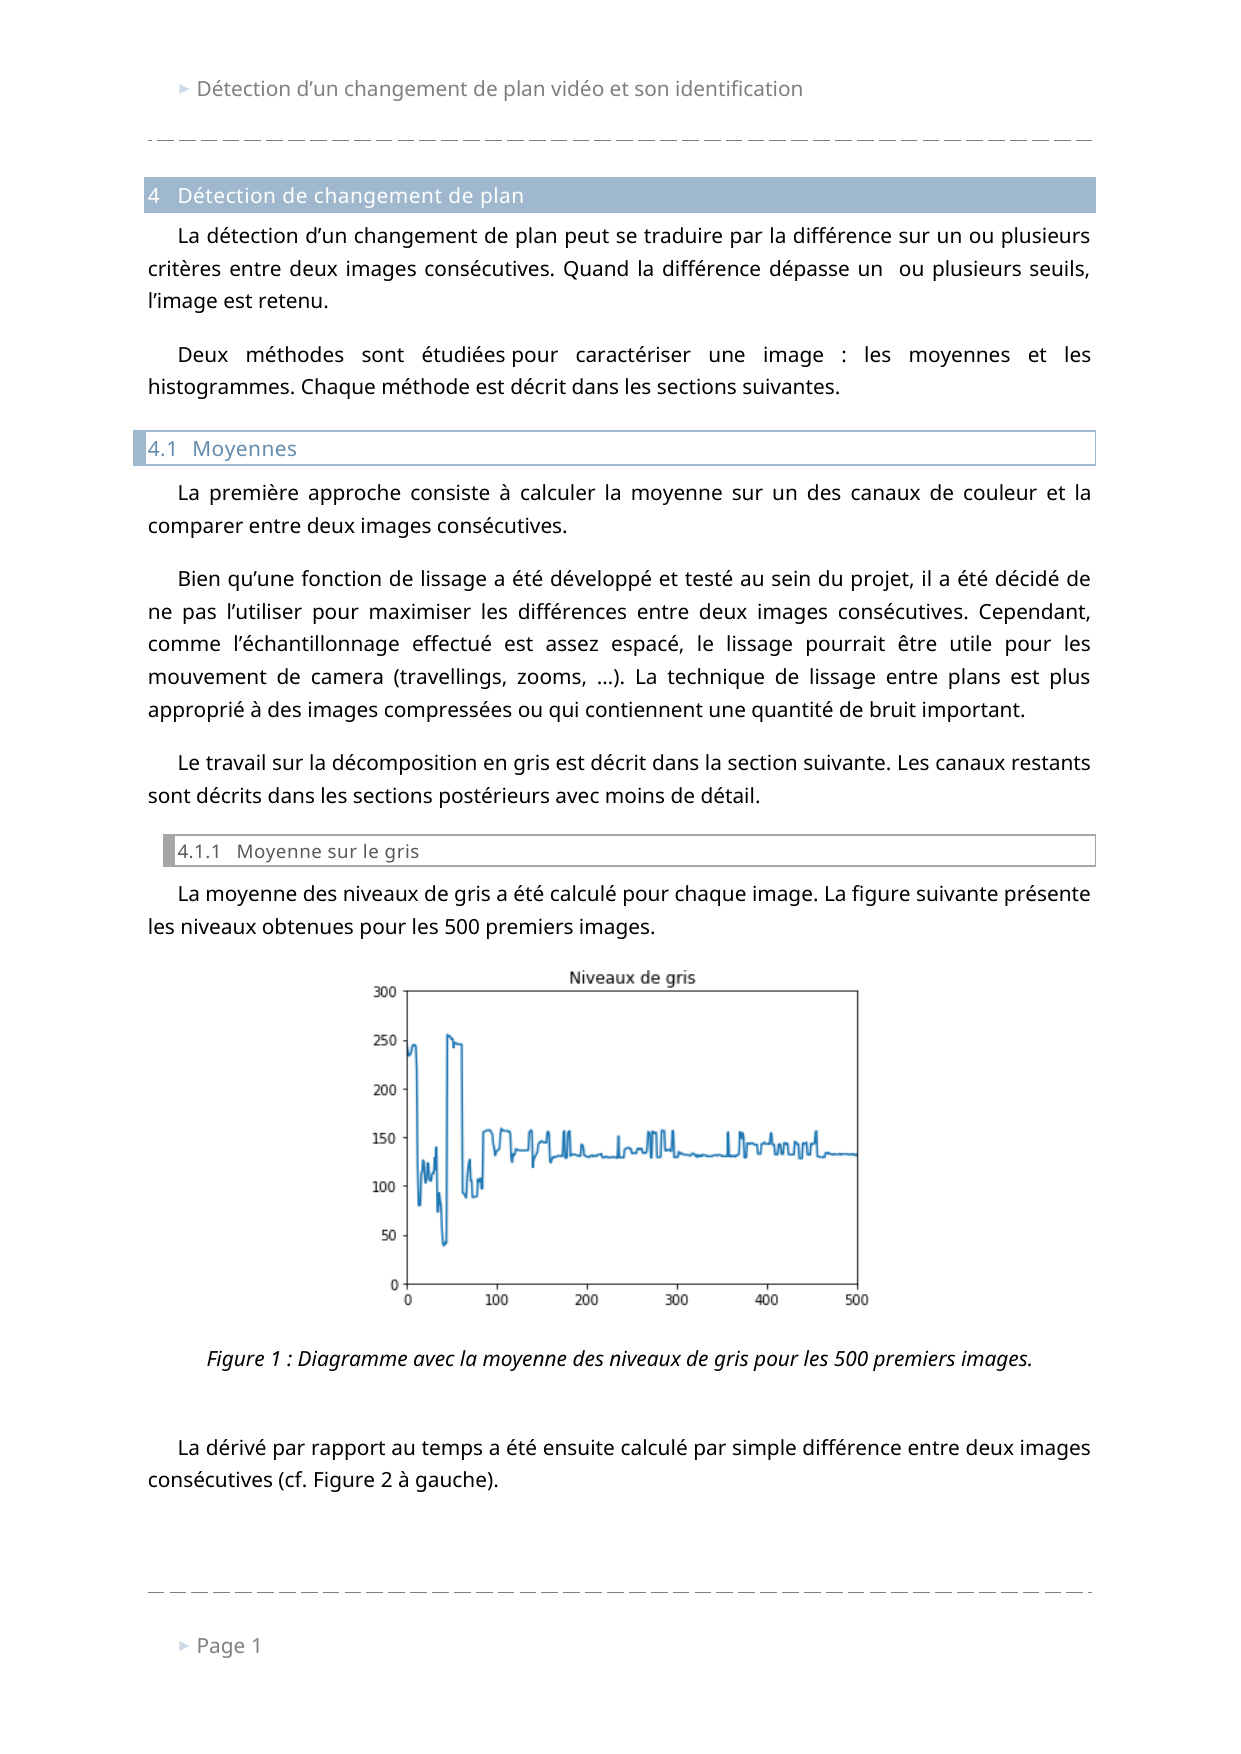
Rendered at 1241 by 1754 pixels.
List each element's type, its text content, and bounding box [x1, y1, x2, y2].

subtitle Détection de changement de plan [146, 179, 1095, 211]
text Deux méthodes sont étudiées pour caractériser une image : les moyennes et les histogrammes. Chaque méthode est décrit dans les sections suivantes. [148, 340, 1092, 401]
subtitle Moyenne sur le gris [175, 836, 1095, 865]
text La dérivé par rapport au temps a été ensuite calculé par simple différence entre deux images consécutives (cf. Figure 2 à gauche). [148, 1433, 1092, 1494]
text La détection d’un changement de plan peut se traduire par la différence sur un ou plusieurs critères entre deux images consécutives. Quand la différence dépasse un ou plusieurs seuils, l’image est retenu. [148, 221, 1092, 315]
text Figure 1 : Diagramme avec la moyenne des niveaux de gris pour les 500 premiers images. [148, 1344, 1092, 1373]
text La moyenne des niveaux de gris a été calculé pour chaque image. La figure suivante présente les niveaux obtenues pour les 500 premiers images. [148, 879, 1092, 940]
text Bien qu’une fonction de lissage a été développé et testé au sein du projet, il a été décidé de ne pas l’utiliser pour maximiser les différences entre deux images consécutives. Cependant, comme l’échantillonnage effectué est assez espacé, le lissage pourrait être utile pour les mouvement de camera (travellings, zooms, …). La technique de lissage entre plans est plus approprié à des images compressées ou qui contiennent une quantité de bruit important. [148, 564, 1092, 723]
text Le travail sur la décomposition en gris est décrit dans la section suivante. Les canaux restants sont décrits dans les sections postérieurs avec moins de détail. [148, 748, 1092, 809]
subtitle Moyennes [146, 432, 1095, 464]
picture [361, 965, 880, 1320]
text La première approche consiste à calculer la moyenne sur un des canaux de couleur et la comparer entre deux images consécutives. [148, 478, 1092, 539]
